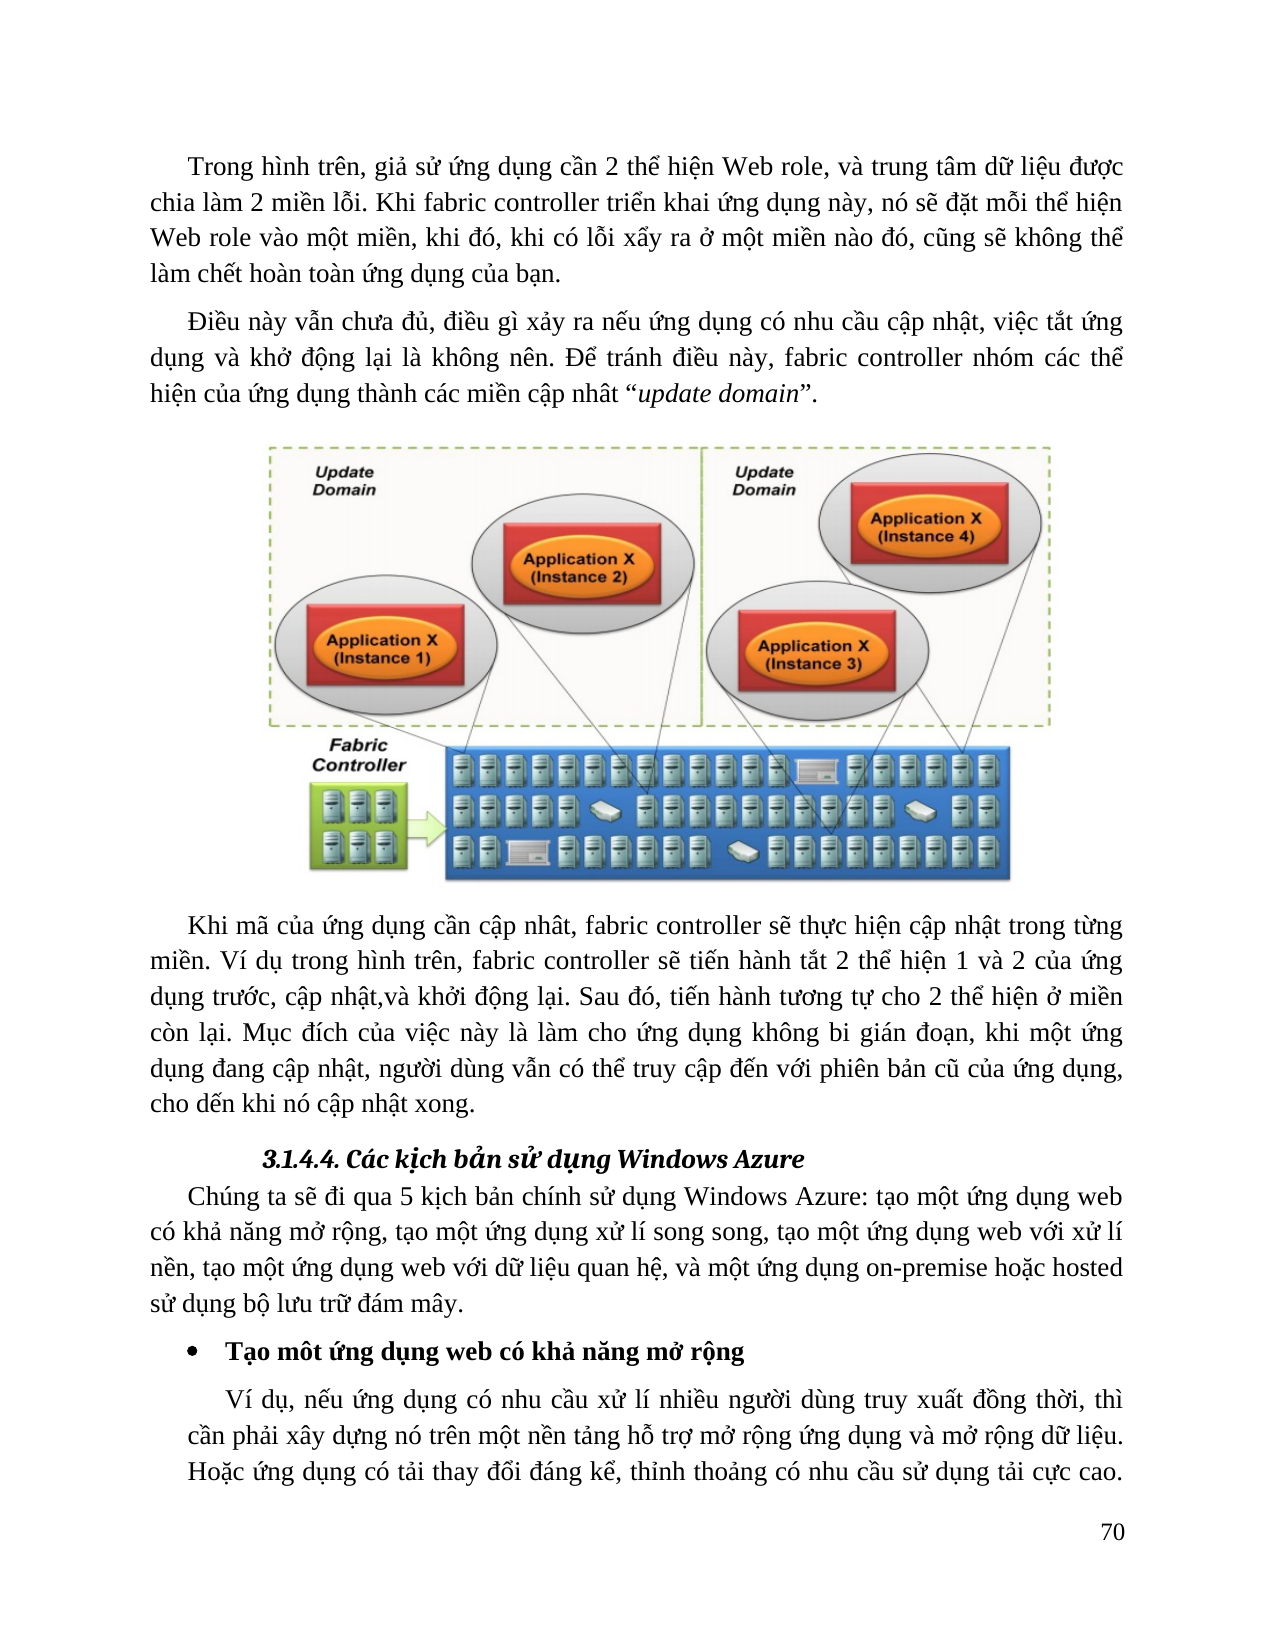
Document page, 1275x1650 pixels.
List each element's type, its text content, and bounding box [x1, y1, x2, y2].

picture [262, 425, 1060, 892]
subtitle Tạo môt ứng dụng web có khả năng mở rộng [187, 1335, 1125, 1366]
text Điều này vẫn chưa đủ, điều gì xảy ra nếu ứng dụng có nhu cầu cập nhật, việc tắt ứng dụng và khở động lại là không nên. Để tránh điều này, fabric controller nhóm các thể hiện của ứng dụng thành các miền cập nhât “update domain”. [150, 305, 1125, 408]
text Khi mã của ứng dụng cần cập nhât, fabric controller sẽ thực hiện cập nhật trong từng miền. Ví dụ trong hình trên, fabric controller sẽ tiến hành tắt 2 thể hiện 1 và 2 của ứng dụng trước, cập nhật,và khởi động lại. Sau đó, tiến hành tương tự cho 2 thể hiện ở miền còn lại. Mục đích của việc này là làm cho ứng dụng không bi gián đoạn, khi một ứng dụng đang cập nhật, người dùng vẫn có thể truy cập đến với phiên bản cũ của ứng dụng, cho dến khi nó cập nhật xong. [150, 909, 1125, 1118]
text Trong hình trên, giả sử ứng dụng cần 2 thể hiện Web role, và trung tâm dữ liệu được chia làm 2 miền lỗi. Khi fabric controller triển khai ứng dụng này, nó sẽ đặt mỗi thể hiện Web role vào một miền, khi đó, khi có lỗi xẩy ra ở một miền nào đó, cũng sẽ không thể làm chết hoàn toàn ứng dụng của bạn. [150, 150, 1125, 288]
text Chúng ta sẽ đi qua 5 kịch bản chính sử dụng Windows Azure: tạo một ứng dụng web có khả năng mở rộng, tạo một ứng dụng xử lí song song, tạo một ứng dụng web với xử lí nền, tạo một ứng dụng web với dữ liệu quan hệ, và một ứng dụng on-premise hoặc hosted sử dụng bộ lưu trữ đám mây. [150, 1180, 1125, 1318]
subtitle 3.1.4.4. Các kịch bản sử dụng Windows Azure [262, 1144, 1125, 1175]
